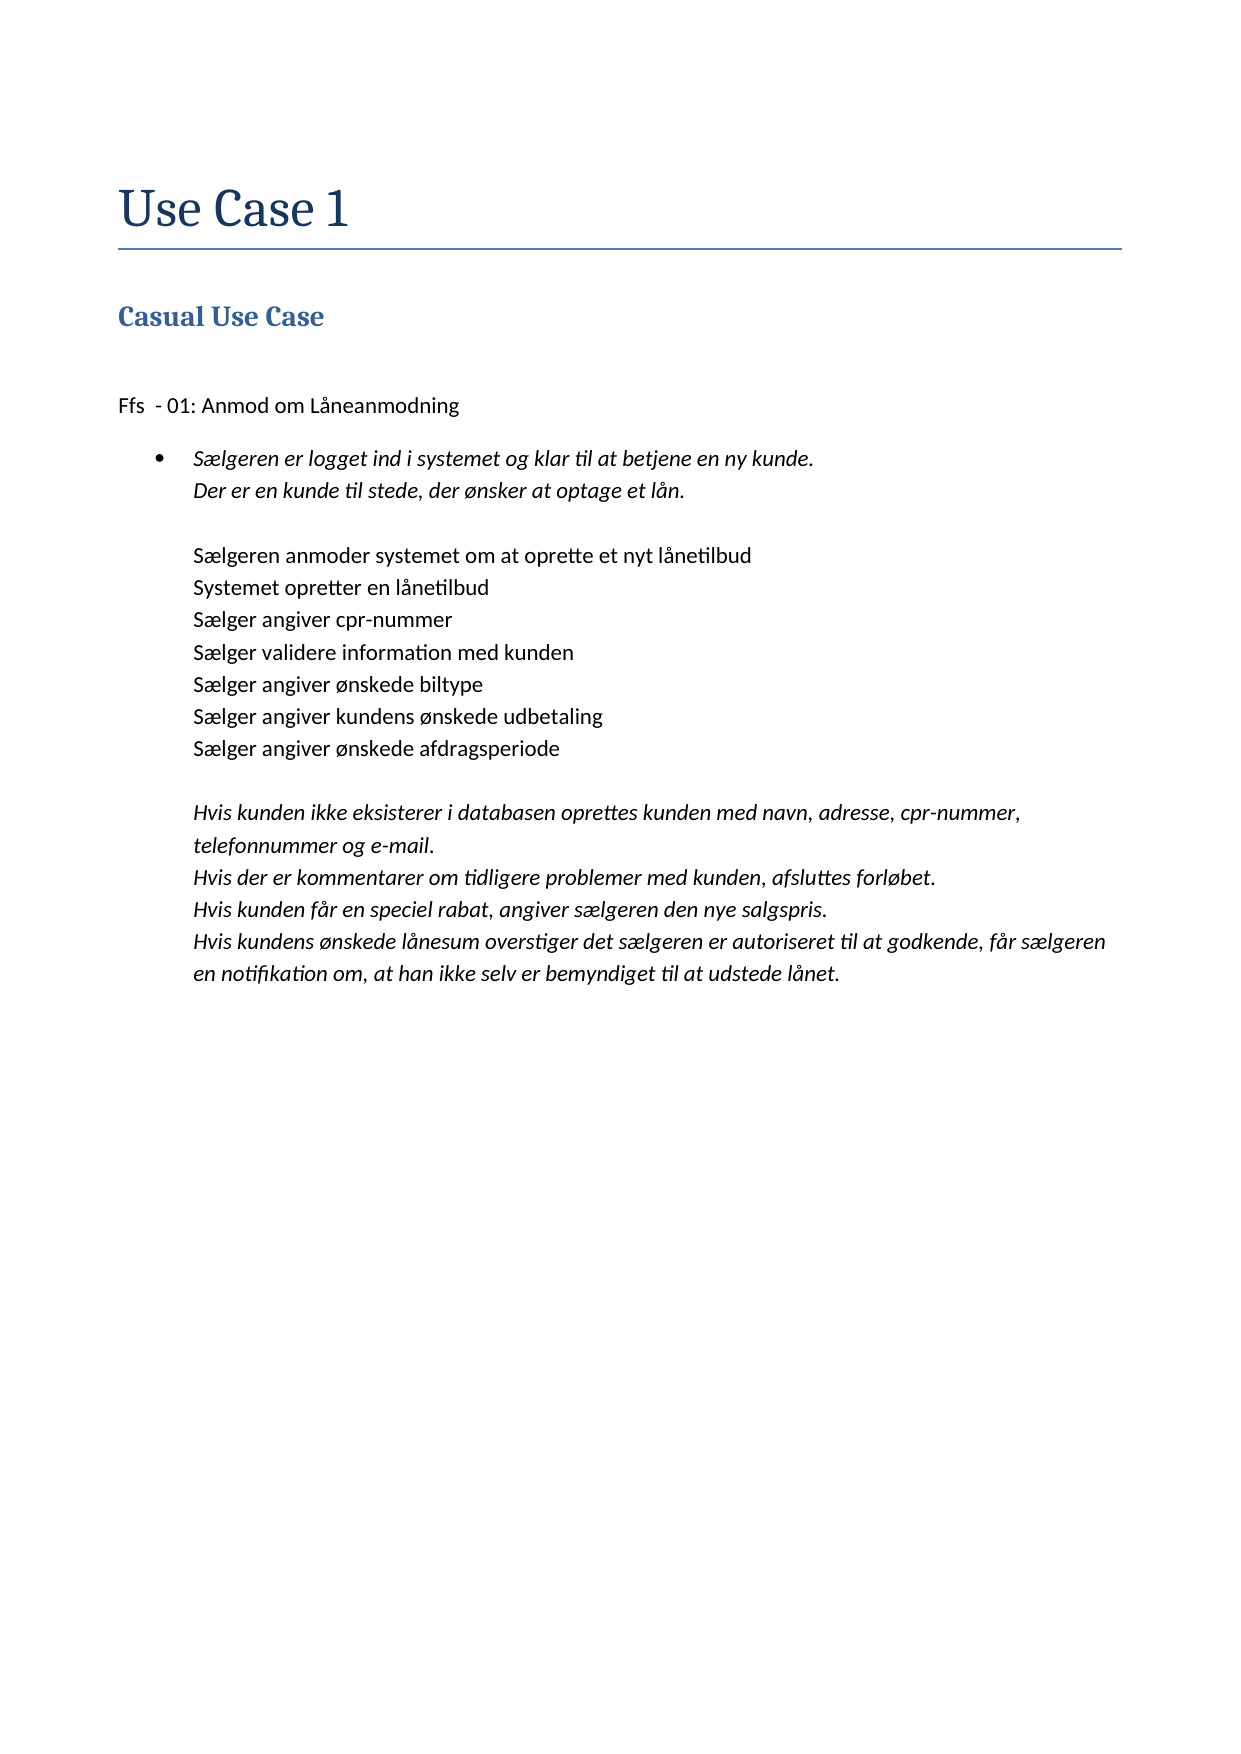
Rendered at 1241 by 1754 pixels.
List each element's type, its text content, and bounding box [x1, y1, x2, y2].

text Ffs - 01: Anmod om Låneanmodning [118, 391, 1122, 419]
list Sælger angiver ønskede biltype [193, 670, 1122, 698]
list Der er en kunde til stede, der ønsker at optage et lån. [193, 477, 1122, 505]
list Hvis kunden får en speciel rabat, angiver sælgeren den nye salgspris. [193, 895, 1122, 923]
list Sælger validere information med kunden [193, 638, 1122, 666]
list Sælger angiver cpr-nummer [193, 605, 1122, 633]
list Sælger angiver kundens ønskede udbetaling [193, 702, 1122, 730]
title Use Case 1 [118, 177, 1122, 248]
list Sælgeren anmoder systemet om at oprette et nyt lånetilbud [193, 541, 1122, 569]
list Hvis kundens ønskede lånesum overstiger det sælgeren er autoriseret til at godkende, får sælgeren en notifikation om, at han ikke selv er bemyndiget til at udstede lånet. [193, 927, 1122, 987]
subtitle Casual Use Case [118, 300, 1122, 333]
list Systemet opretter en lånetilbud [193, 573, 1122, 601]
list Sælger angiver ønskede afdragsperiode [193, 734, 1122, 762]
list Sælgeren er logget ind i systemet og klar til at betjene en ny kunde. [156, 444, 1122, 472]
list Hvis der er kommentarer om tidligere problemer med kunden, afsluttes forløbet. [193, 863, 1122, 891]
list Hvis kunden ikke eksisterer i databasen oprettes kunden med navn, adresse, cpr-nummer, telefonnummer og e-mail. [193, 798, 1122, 859]
